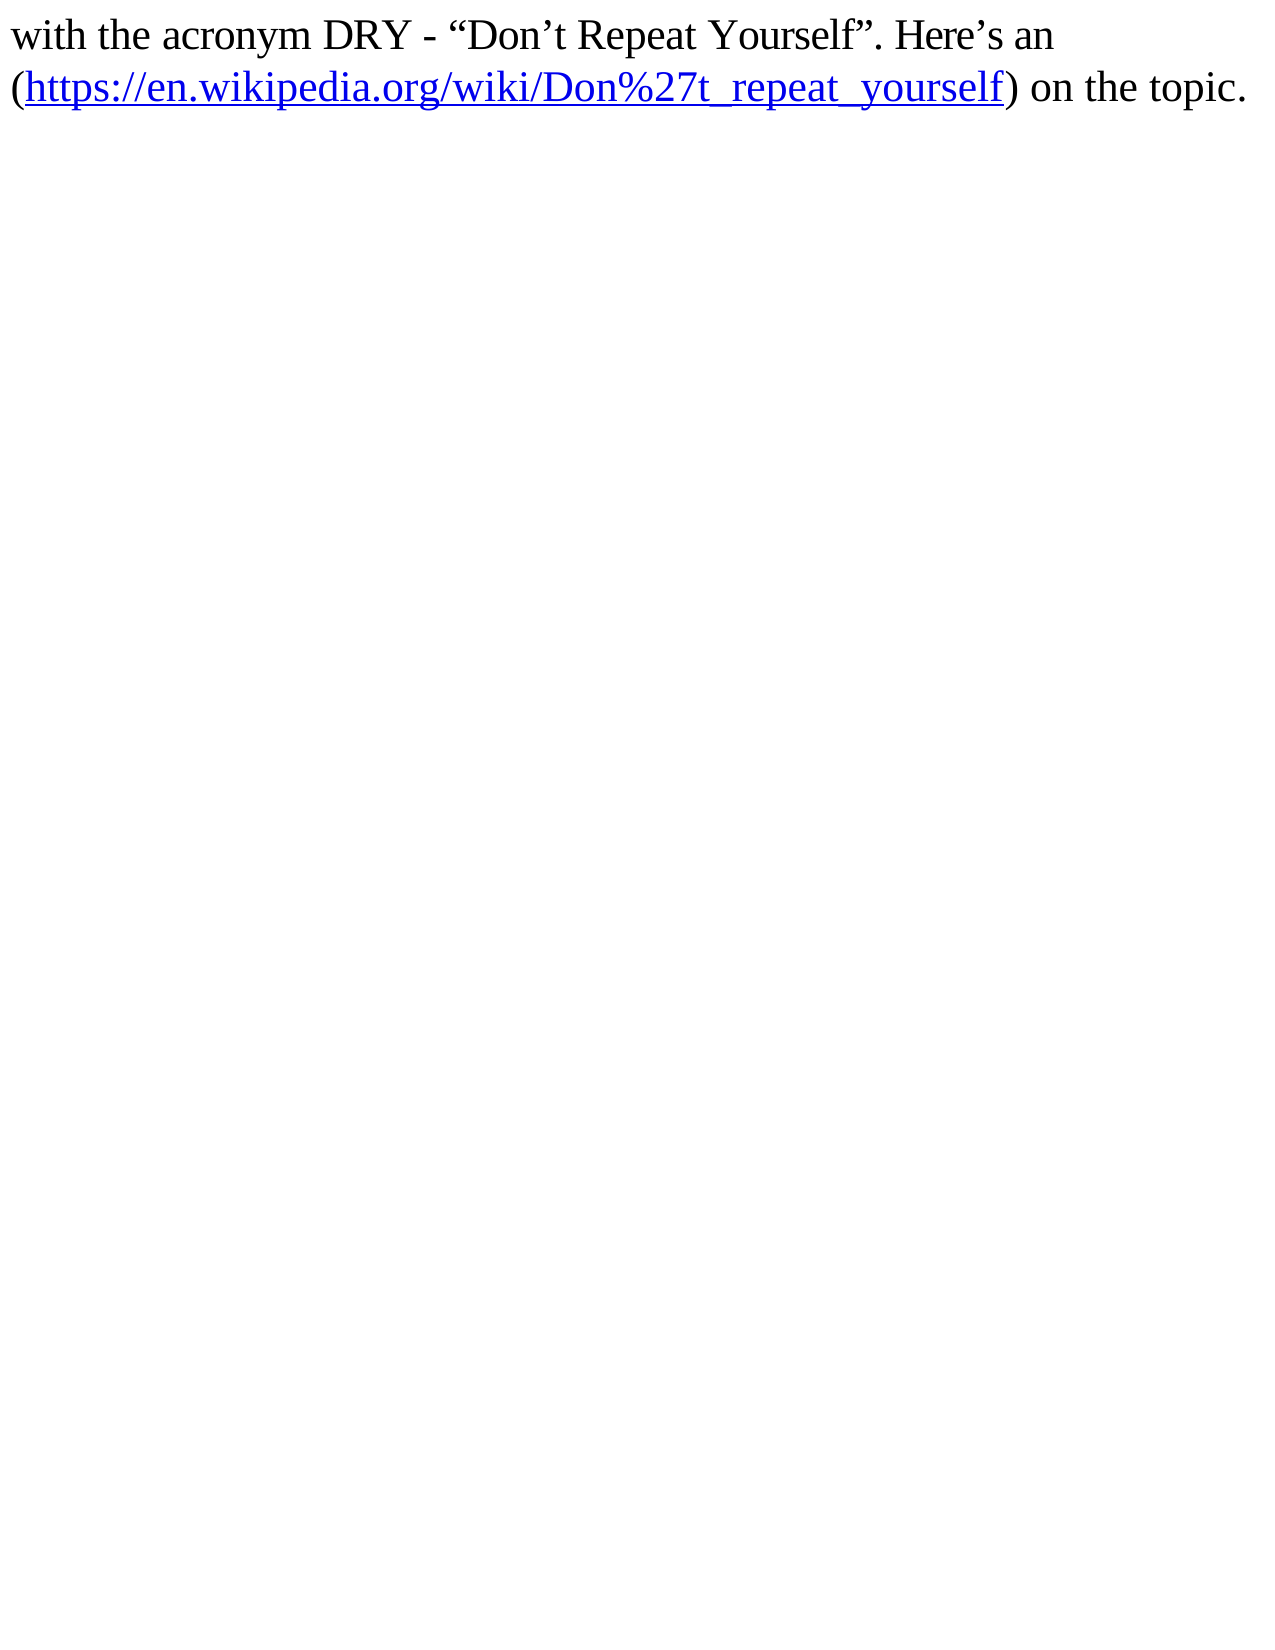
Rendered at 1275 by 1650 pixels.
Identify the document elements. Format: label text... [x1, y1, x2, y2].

text (https://en.wikipedia.org/wiki/Don%27t_repeat_yourself) on the topic. [10, 60, 1275, 111]
